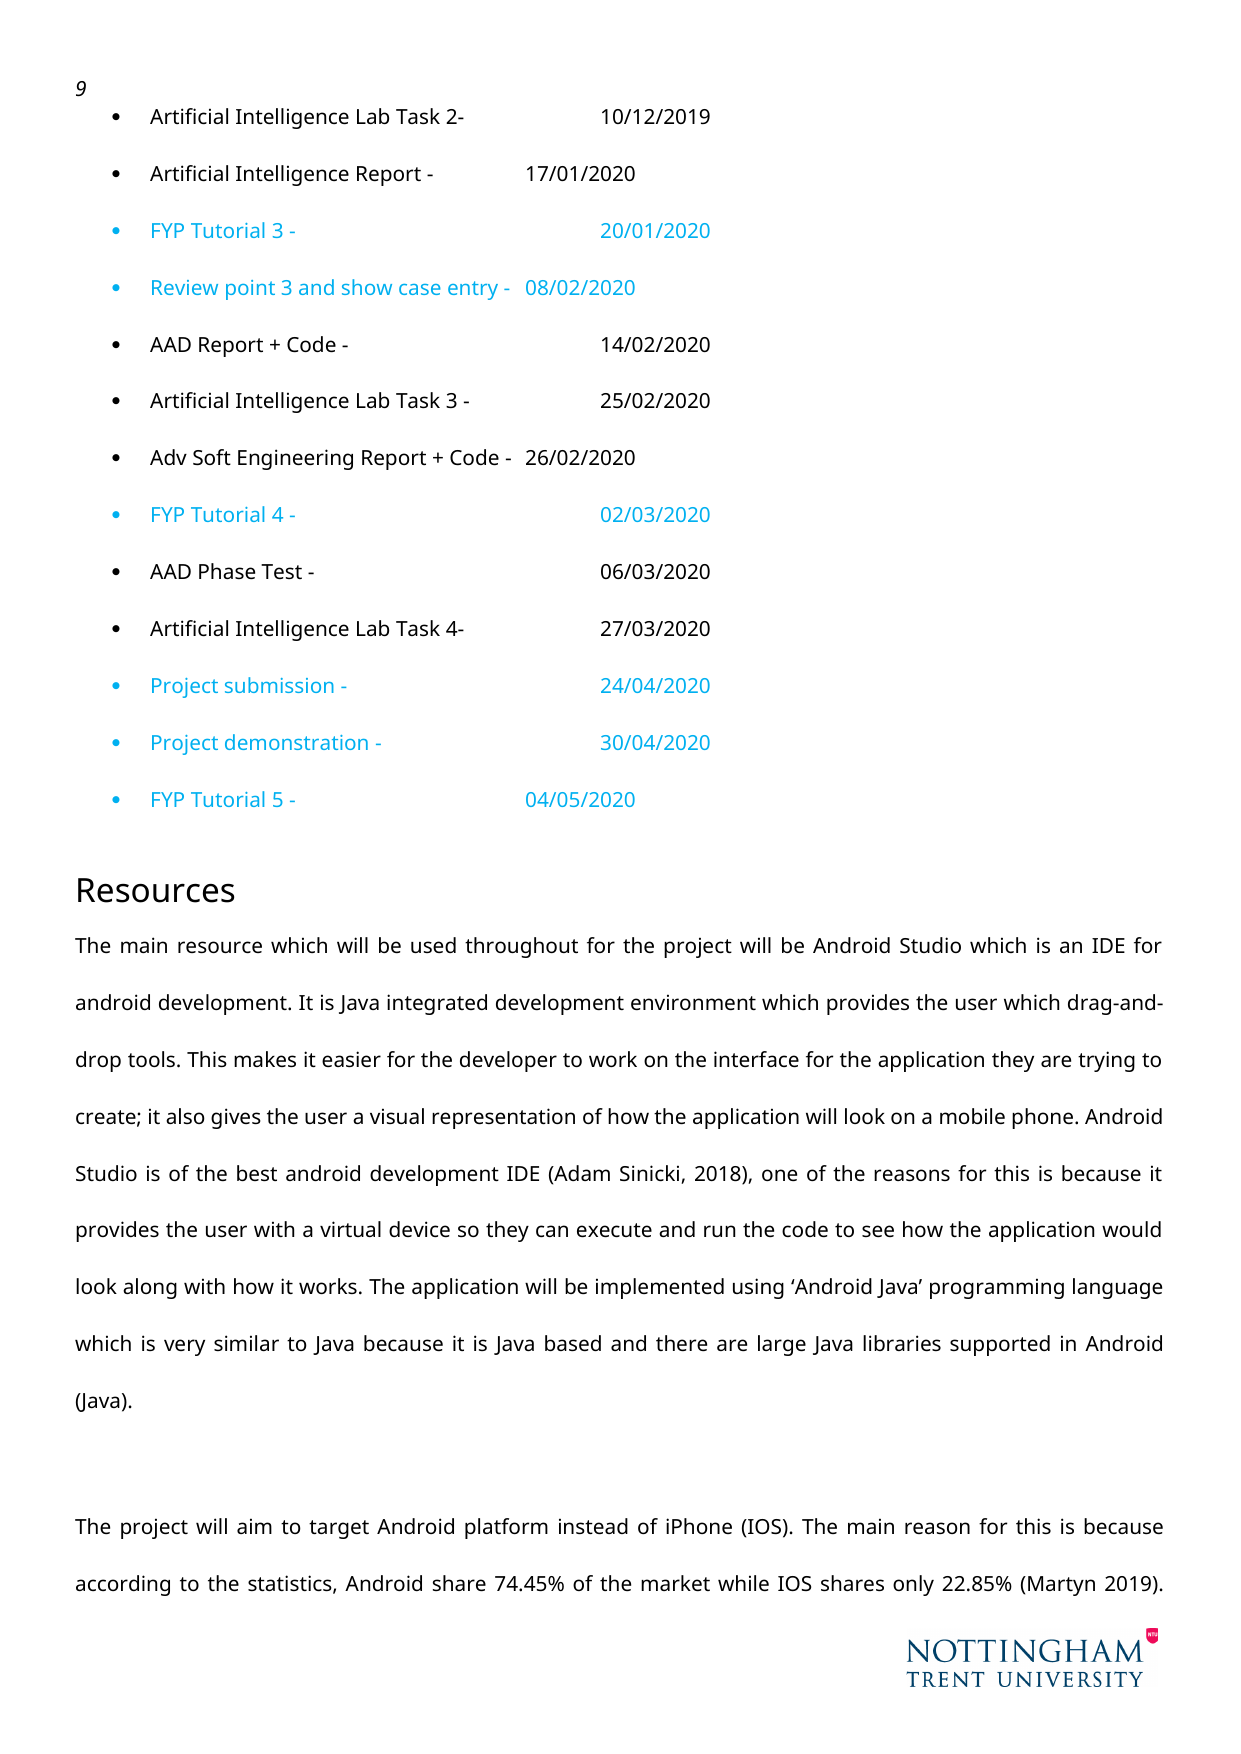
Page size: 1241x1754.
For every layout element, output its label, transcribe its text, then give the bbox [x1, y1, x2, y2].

list AAD Phase Test - 06/03/2020 [112, 557, 1165, 586]
list Artificial Intelligence Report - 17/01/2020 [112, 159, 1165, 187]
list Project demonstration - 30/04/2020 [112, 728, 1165, 756]
list Artificial Intelligence Lab Task 3 - 25/02/2020 [112, 387, 1165, 415]
list FYP Tutorial 5 - 04/05/2020 [112, 785, 1165, 813]
list FYP Tutorial 3 - 20/01/2020 [112, 216, 1165, 244]
list Project submission - 24/04/2020 [112, 671, 1165, 699]
subtitle Resources [75, 867, 1165, 912]
list AAD Report + Code - 14/02/2020 [112, 330, 1165, 358]
list Review point 3 and show case entry - 08/02/2020 [112, 273, 1165, 301]
list Adv Soft Engineering Report + Code - 26/02/2020 [112, 443, 1165, 472]
list Artificial Intelligence Lab Task 4- 27/03/2020 [112, 614, 1165, 642]
picture [906, 1628, 1158, 1687]
list FYP Tutorial 4 - 02/03/2020 [112, 500, 1165, 529]
list Artificial Intelligence Lab Task 2- 10/12/2019 [112, 102, 1165, 131]
